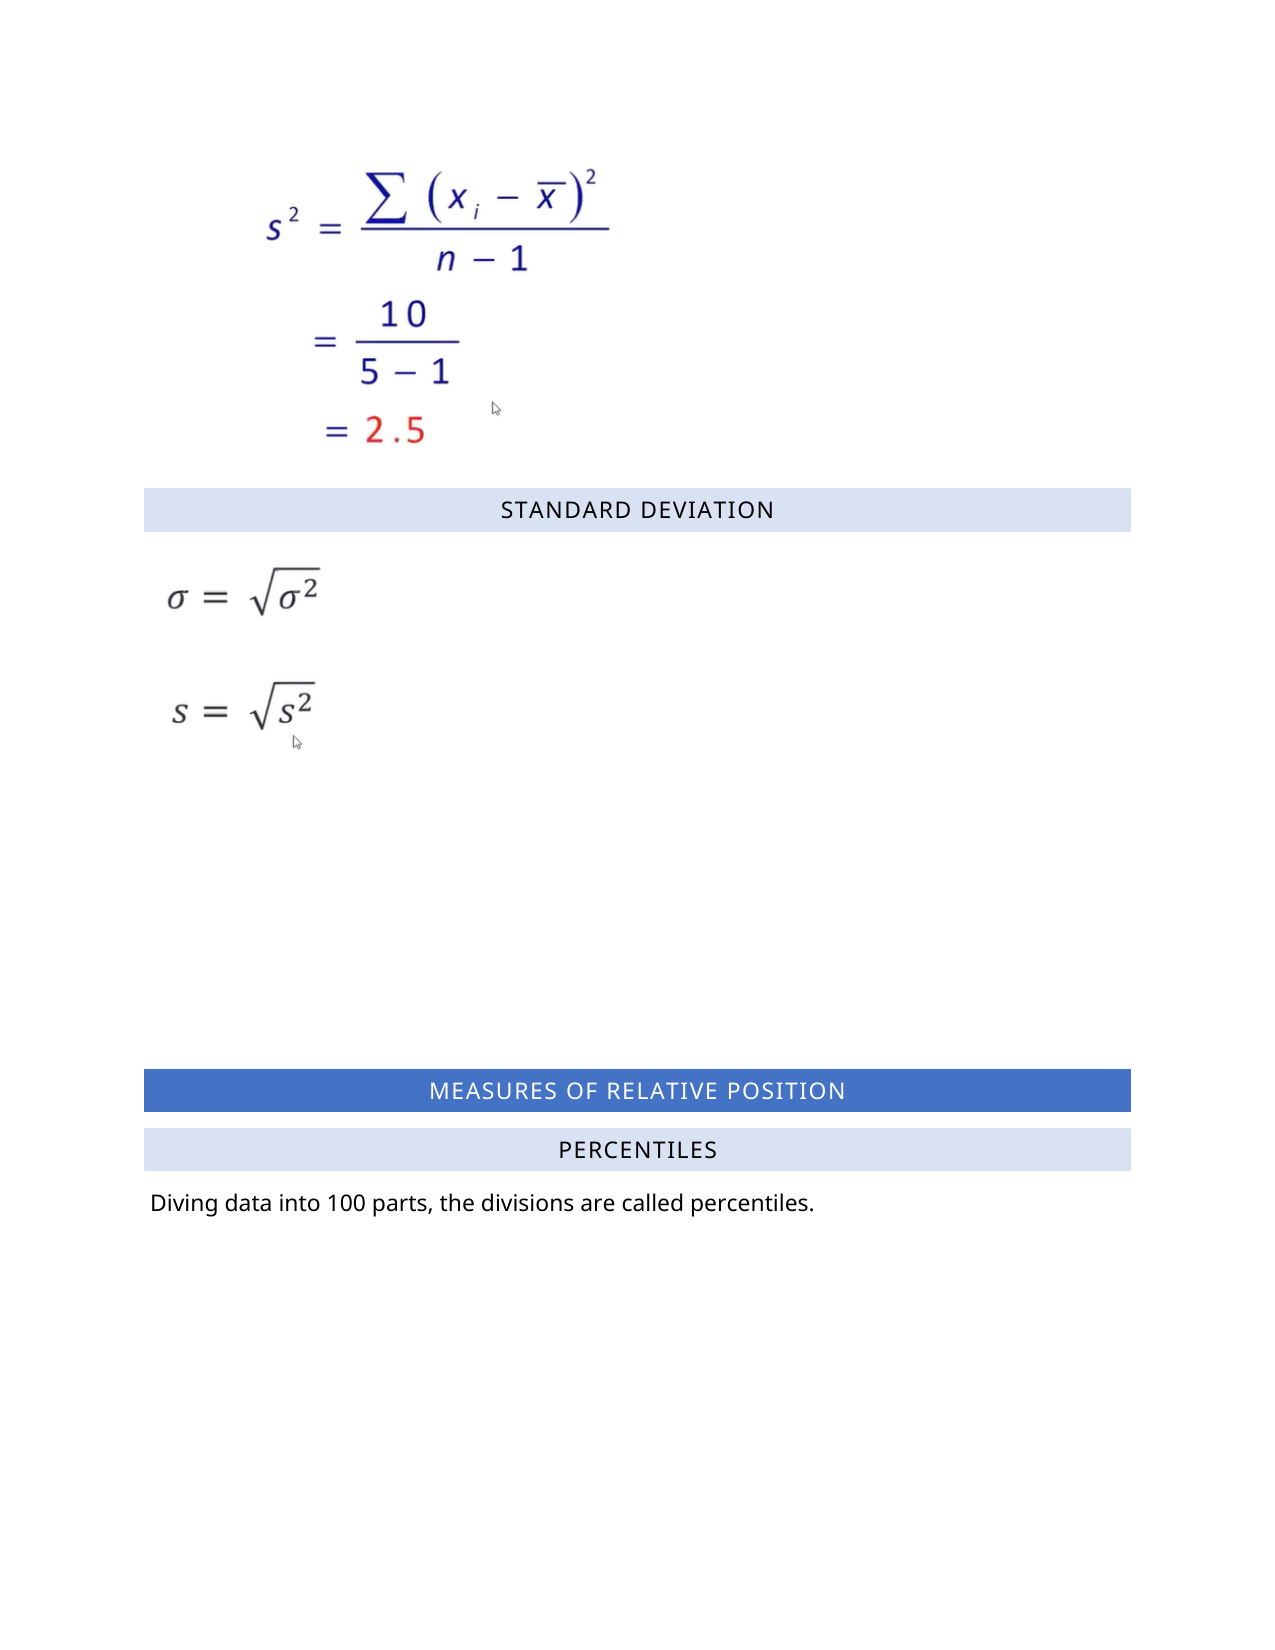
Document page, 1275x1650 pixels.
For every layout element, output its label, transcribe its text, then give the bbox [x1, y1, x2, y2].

text Diving data into 100 parts, the divisions are called percentiles. [150, 1186, 1125, 1218]
picture [150, 546, 344, 760]
subtitle Standard Deviation [150, 494, 1125, 526]
subtitle Measures of Relative Position [150, 1075, 1125, 1106]
subtitle Percentiles [150, 1134, 1125, 1165]
picture [225, 150, 619, 463]
